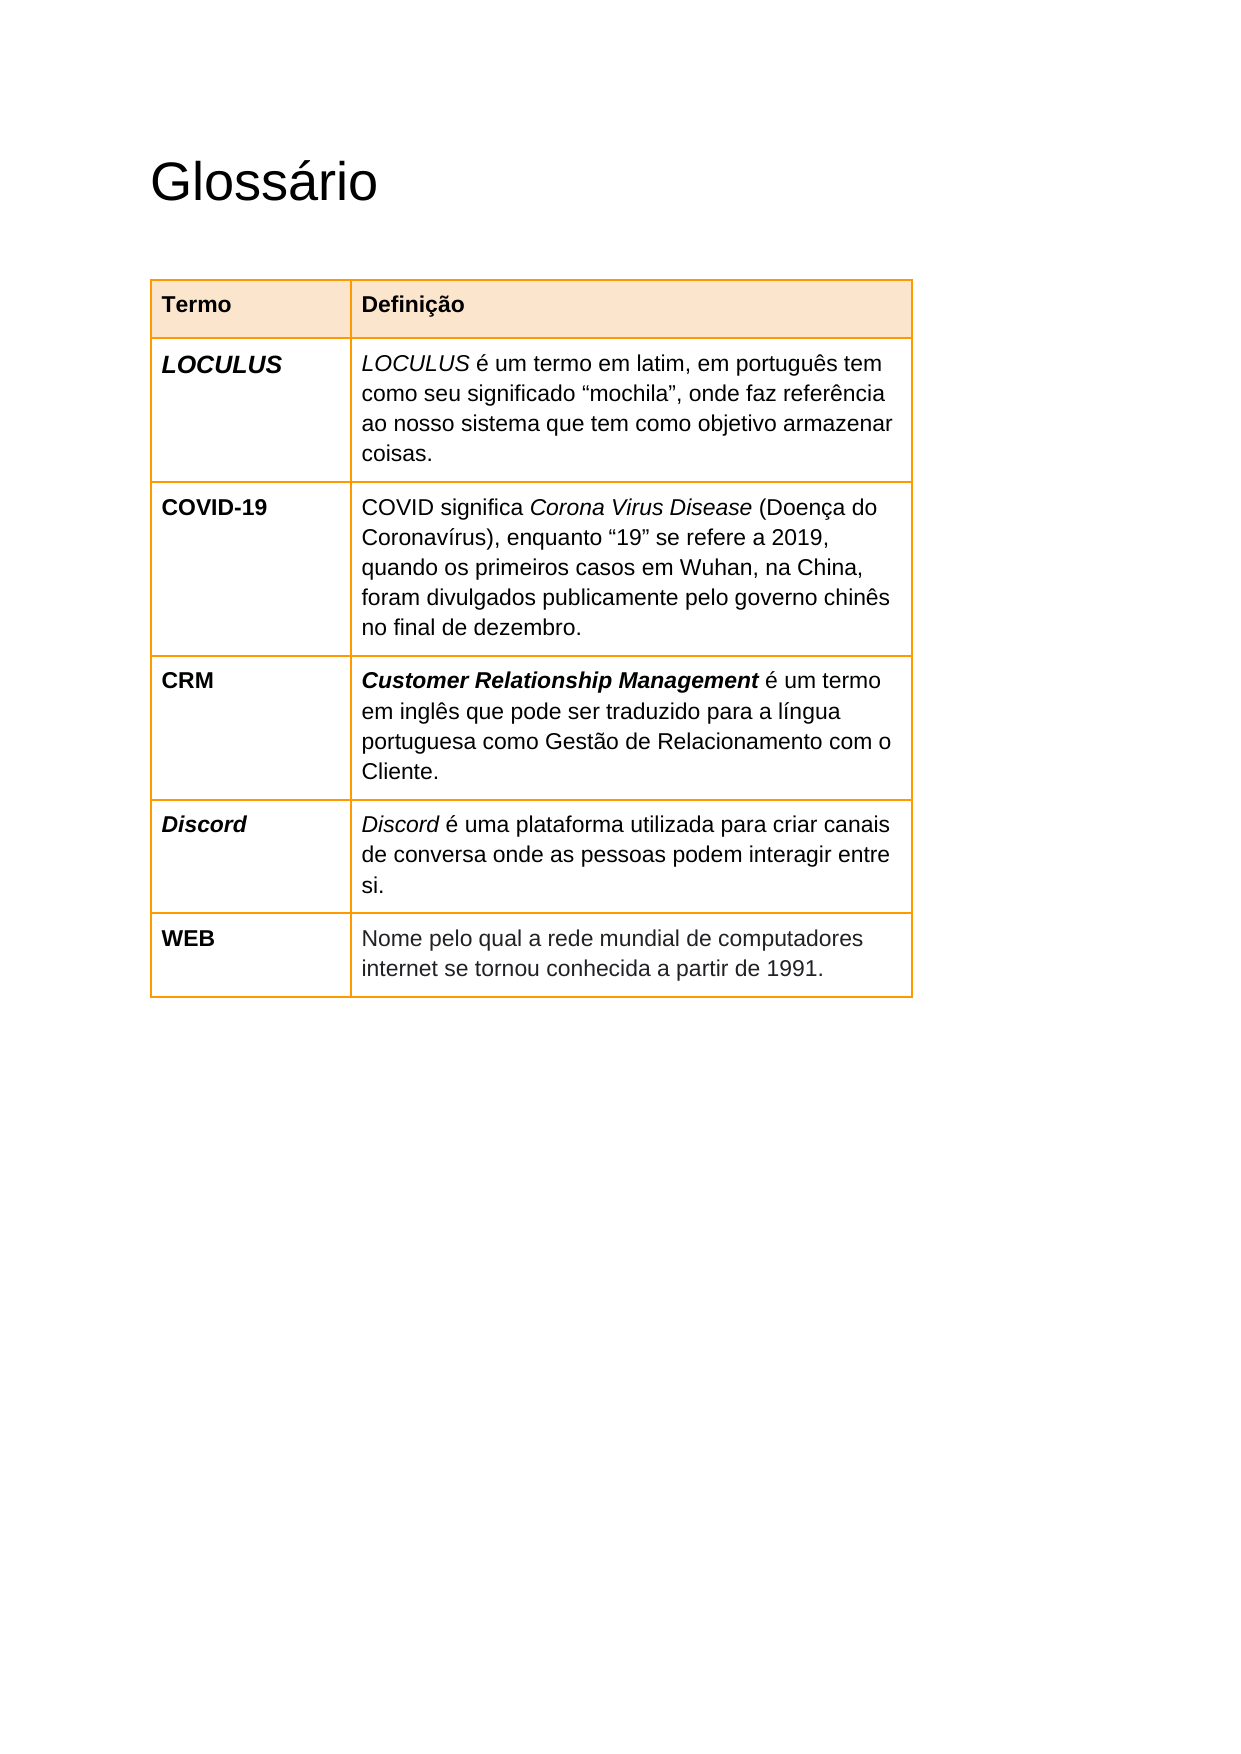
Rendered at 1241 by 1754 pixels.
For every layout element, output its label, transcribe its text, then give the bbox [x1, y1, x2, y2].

table_cell LOCULUS [152, 339, 350, 481]
title Glossário [150, 150, 1090, 212]
table_cell LOCULUS é um termo em latim, em português tem como seu significado “mochila”, onde faz referência ao nosso sistema que tem como objetivo armazenar coisas. [352, 339, 911, 481]
table_header Definição [352, 281, 911, 337]
table_cell WEB [152, 914, 350, 996]
table_cell Nome pelo qual a rede mundial de computadores internet se tornou conhecida a partir de 1991. [352, 914, 911, 996]
table_cell COVID significa Corona Virus Disease (Doença do Coronavírus), enquanto “19” se refere a 2019, quando os primeiros casos em Wuhan, na China, foram divulgados publicamente pelo governo chinês no final de dezembro. [352, 483, 911, 655]
table_cell CRM [152, 657, 350, 799]
table_cell Customer Relationship Management é um termo em inglês que pode ser traduzido para a língua portuguesa como Gestão de Relacionamento com o Cliente. [352, 657, 911, 799]
table_cell Discord é uma plataforma utilizada para criar canais de conversa onde as pessoas podem interagir entre si. [352, 801, 911, 912]
table_header Termo [152, 281, 350, 337]
table_cell Discord [152, 801, 350, 912]
table_cell COVID-19 [152, 483, 350, 655]
